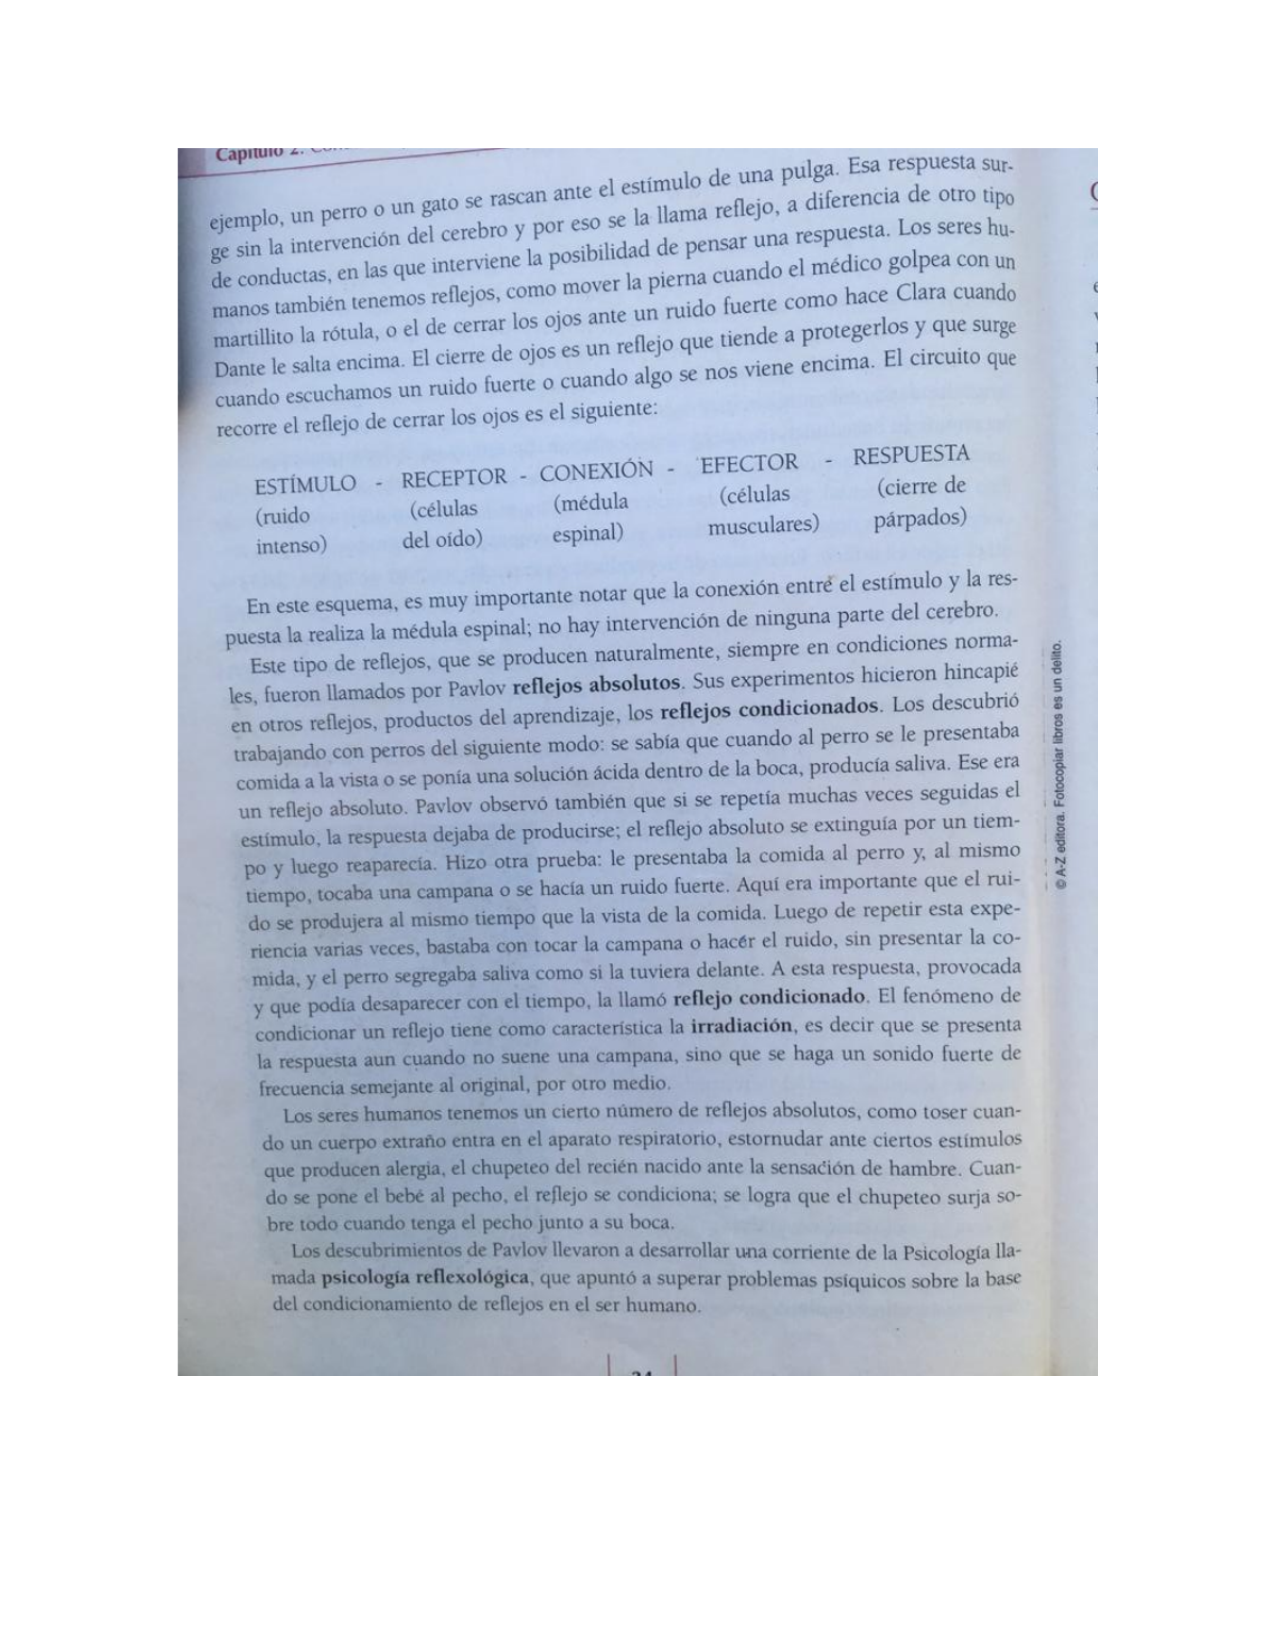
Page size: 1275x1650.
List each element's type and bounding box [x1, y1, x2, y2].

picture [178, 149, 1098, 1375]
